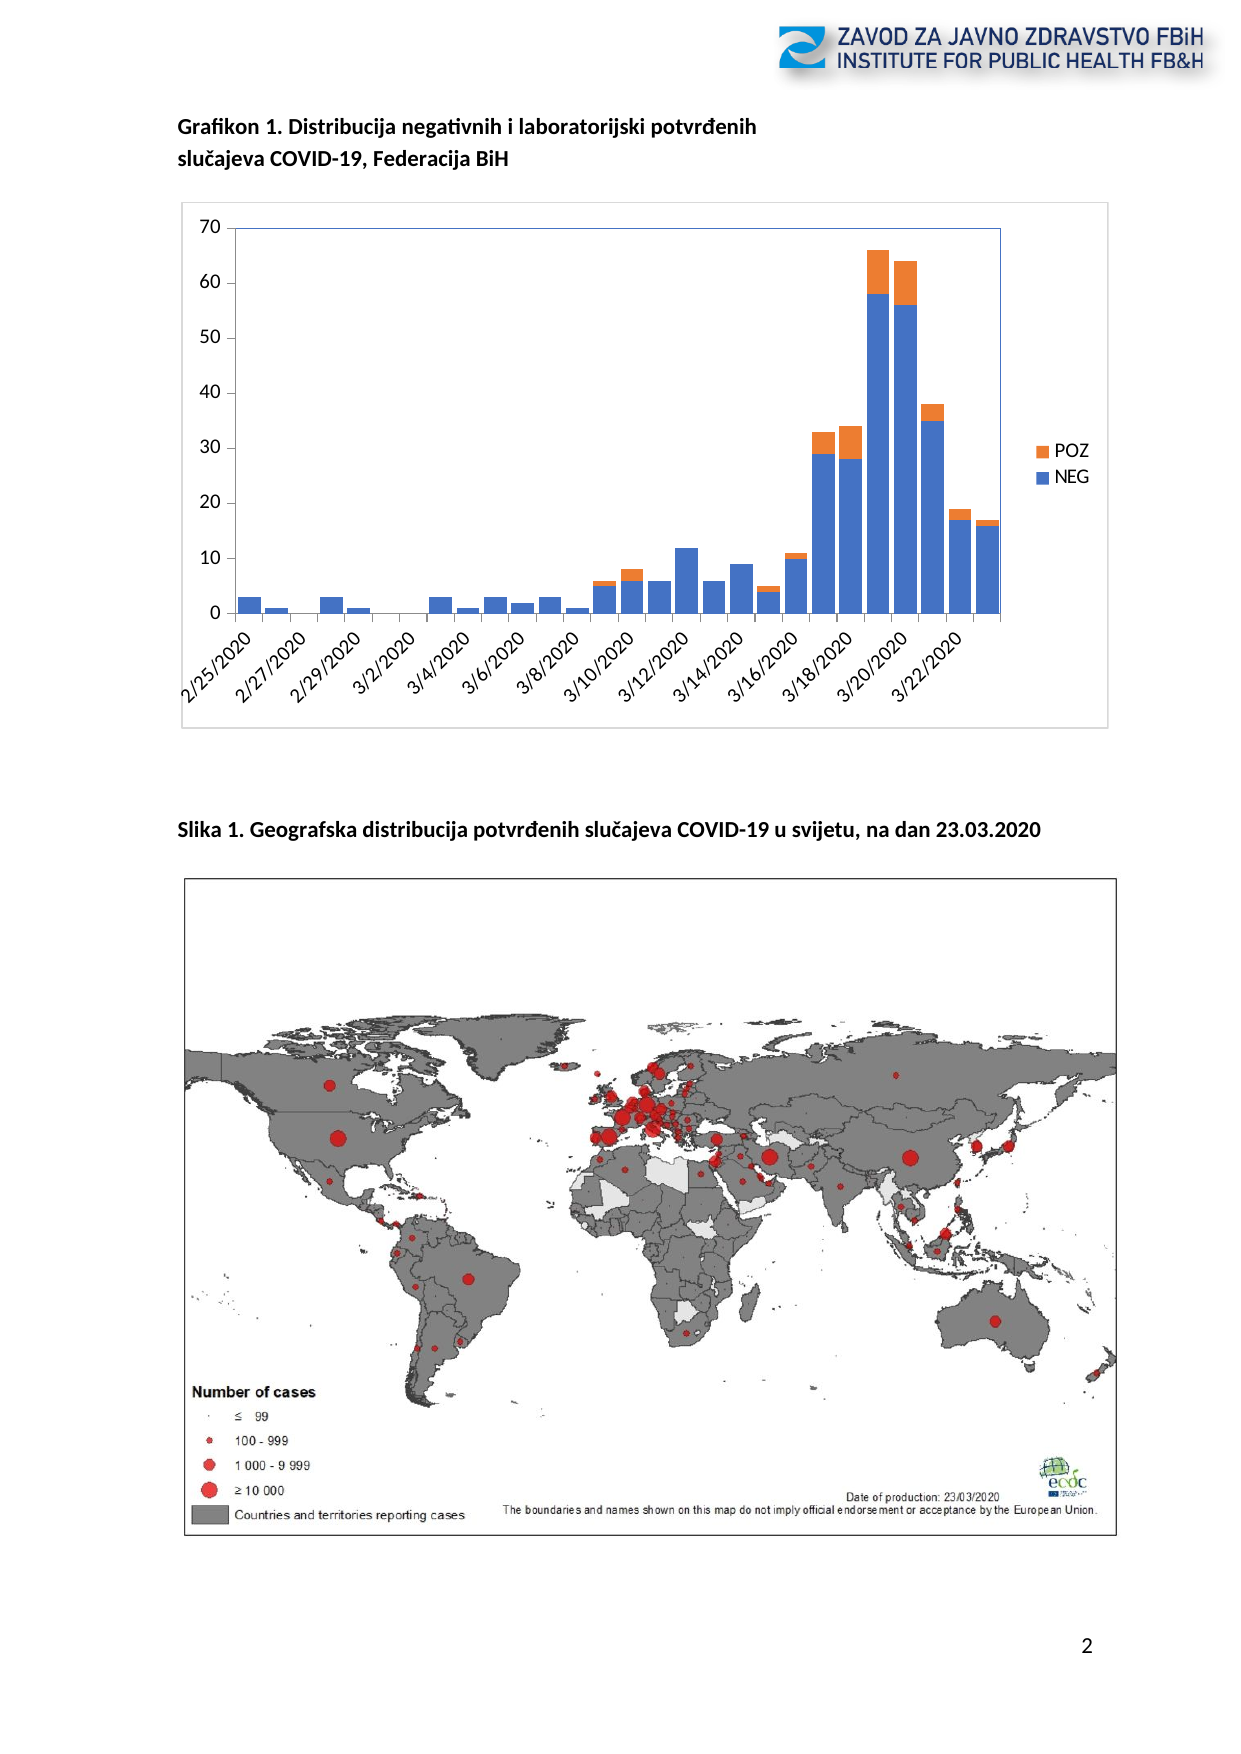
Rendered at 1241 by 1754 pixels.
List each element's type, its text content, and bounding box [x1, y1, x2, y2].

text Slika 1. Geografska distribucija potvrđenih slučajeva COVID-19 u svijetu, na dan 23.03.2020 [177, 815, 1093, 843]
text Grafikon 1. Distribucija negativnih i laboratorijski potvrđenih slučajeva COVID-19, Federacija BiH [177, 112, 1093, 173]
picture [177, 872, 1122, 1541]
picture [772, 17, 1226, 89]
